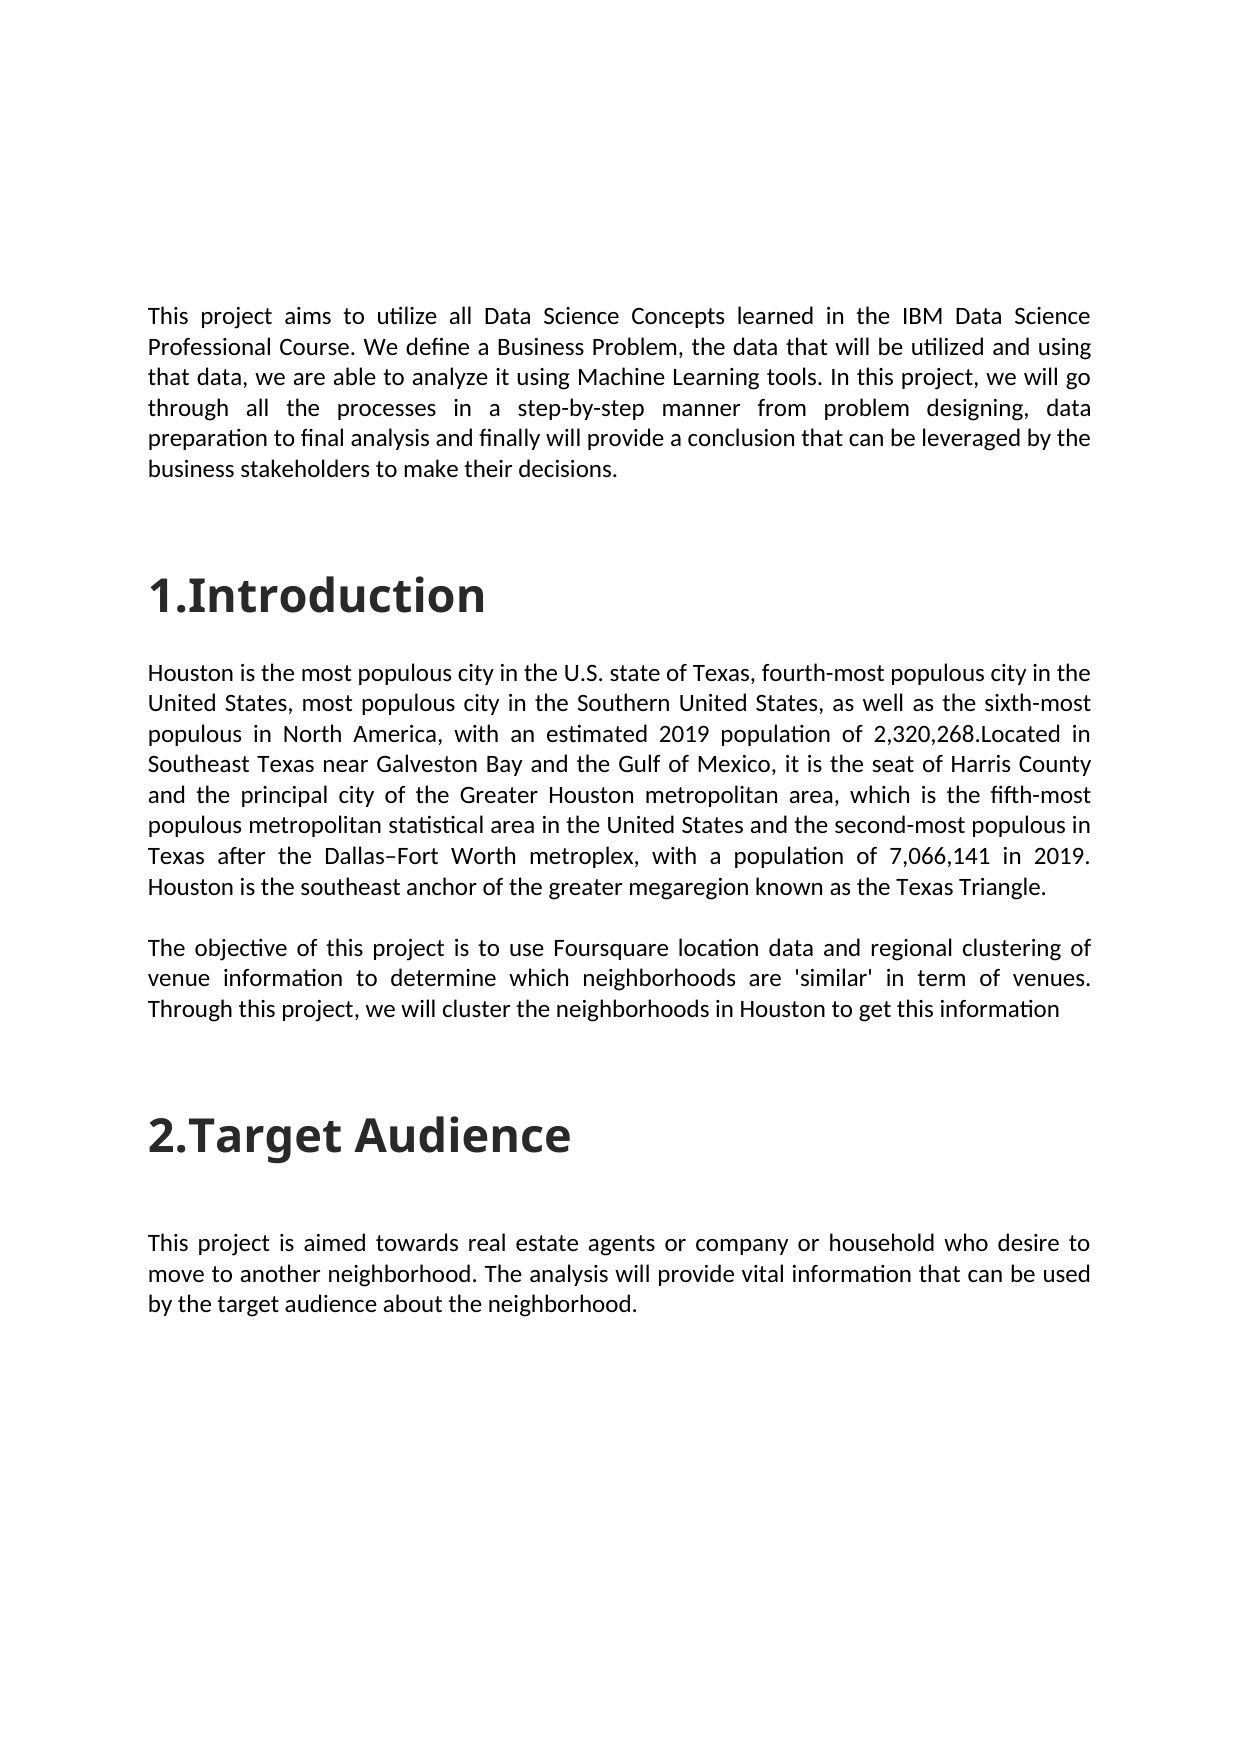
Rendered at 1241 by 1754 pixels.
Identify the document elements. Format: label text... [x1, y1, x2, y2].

subtitle 2.Target Audience [148, 1102, 1093, 1166]
text This project is aimed towards real estate agents or company or household who desire to move to another neighborhood. The analysis will provide vital information that can be used by the target audience about the neighborhood. [148, 1227, 1093, 1319]
text The objective of this project is to use Foursquare location data and regional clustering of venue information to determine which neighborhoods are 'similar' in term of venues. Through this project, we will cluster the neighborhoods in Houston to get this information [148, 932, 1093, 1023]
text This project aims to utilize all Data Science Concepts learned in the IBM Data Science Professional Course. We define a Business Problem, the data that will be utilized and using that data, we are able to analyze it using Machine Learning tools. In this project, we will go through all the processes in a step-by-step manner from problem designing, data preparation to final analysis and finally will provide a conclusion that can be leveraged by the business stakeholders to make their decisions. [148, 300, 1093, 483]
subtitle 1.Introduction [148, 563, 1093, 626]
text Houston is the most populous city in the U.S. state of Texas, fourth-most populous city in the United States, most populous city in the Southern United States, as well as the sixth-most populous in North America, with an estimated 2019 population of 2,320,268.Located in Southeast Texas near Galveston Bay and the Gulf of Mexico, it is the seat of Harris County and the principal city of the Greater Houston metropolitan area, which is the fifth-most populous metropolitan statistical area in the United States and the second-most populous in Texas after the Dallas–Fort Worth metroplex, with a population of 7,066,141 in 2019. Houston is the southeast anchor of the greater megaregion known as the Texas Triangle. [148, 657, 1093, 901]
